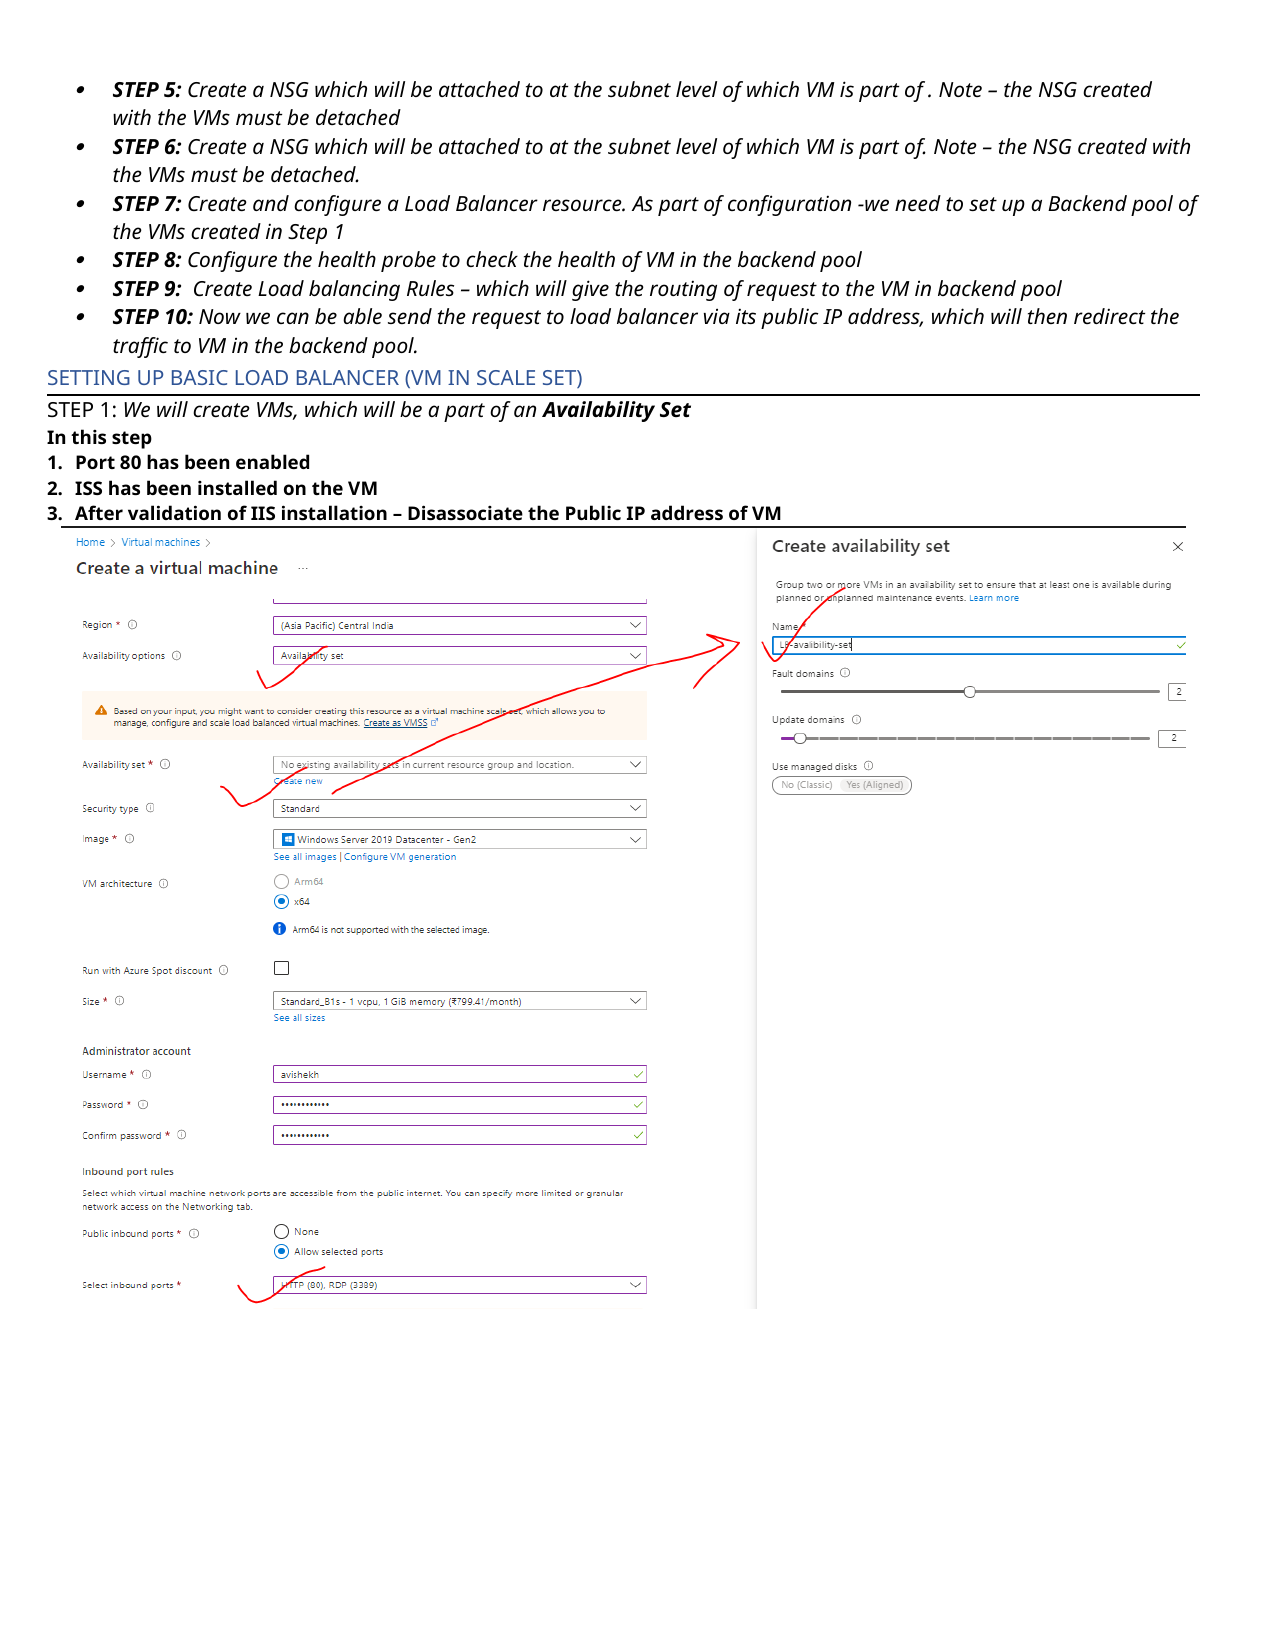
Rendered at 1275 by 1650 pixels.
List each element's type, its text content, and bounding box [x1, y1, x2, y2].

text In this step [47, 424, 1200, 449]
list STEP 8: Configure the health probe to check the health of VM in the backend pool [75, 246, 1200, 274]
list STEP 5: Create a NSG which will be attached to at the subnet level of which VM is part of . Note – the NSG created with the VMs must be detached [75, 75, 1200, 132]
list STEP 10: Now we can be able send the request to load balancer via its public IP address, which will then redirect the traffic to VM in the backend pool. [75, 302, 1200, 359]
list Port 80 has been enabled [47, 449, 1200, 475]
picture [61, 526, 1186, 1309]
subtitle SETTING UP BASIC LOAD BALANCER (VM IN SCALE SET) [47, 363, 1200, 394]
list After validation of IIS installation – Disassociate the Public IP address of VM [47, 501, 1200, 526]
list STEP 7: Create and configure a Load Balancer resource. As part of configuration -we need to set up a Backend pool of the VMs created in Step 1 [75, 189, 1200, 246]
list ISS has been installed on the VM [47, 475, 1200, 501]
list STEP 6: Create a NSG which will be attached to at the subnet level of which VM is part of. Note – the NSG created with the VMs must be detached. [75, 132, 1200, 189]
text STEP 1: We will create VMs, which will be a part of an Availability Set [47, 396, 1200, 424]
list STEP 9: Create Load balancing Rules – which will give the routing of request to the VM in backend pool [75, 274, 1200, 302]
